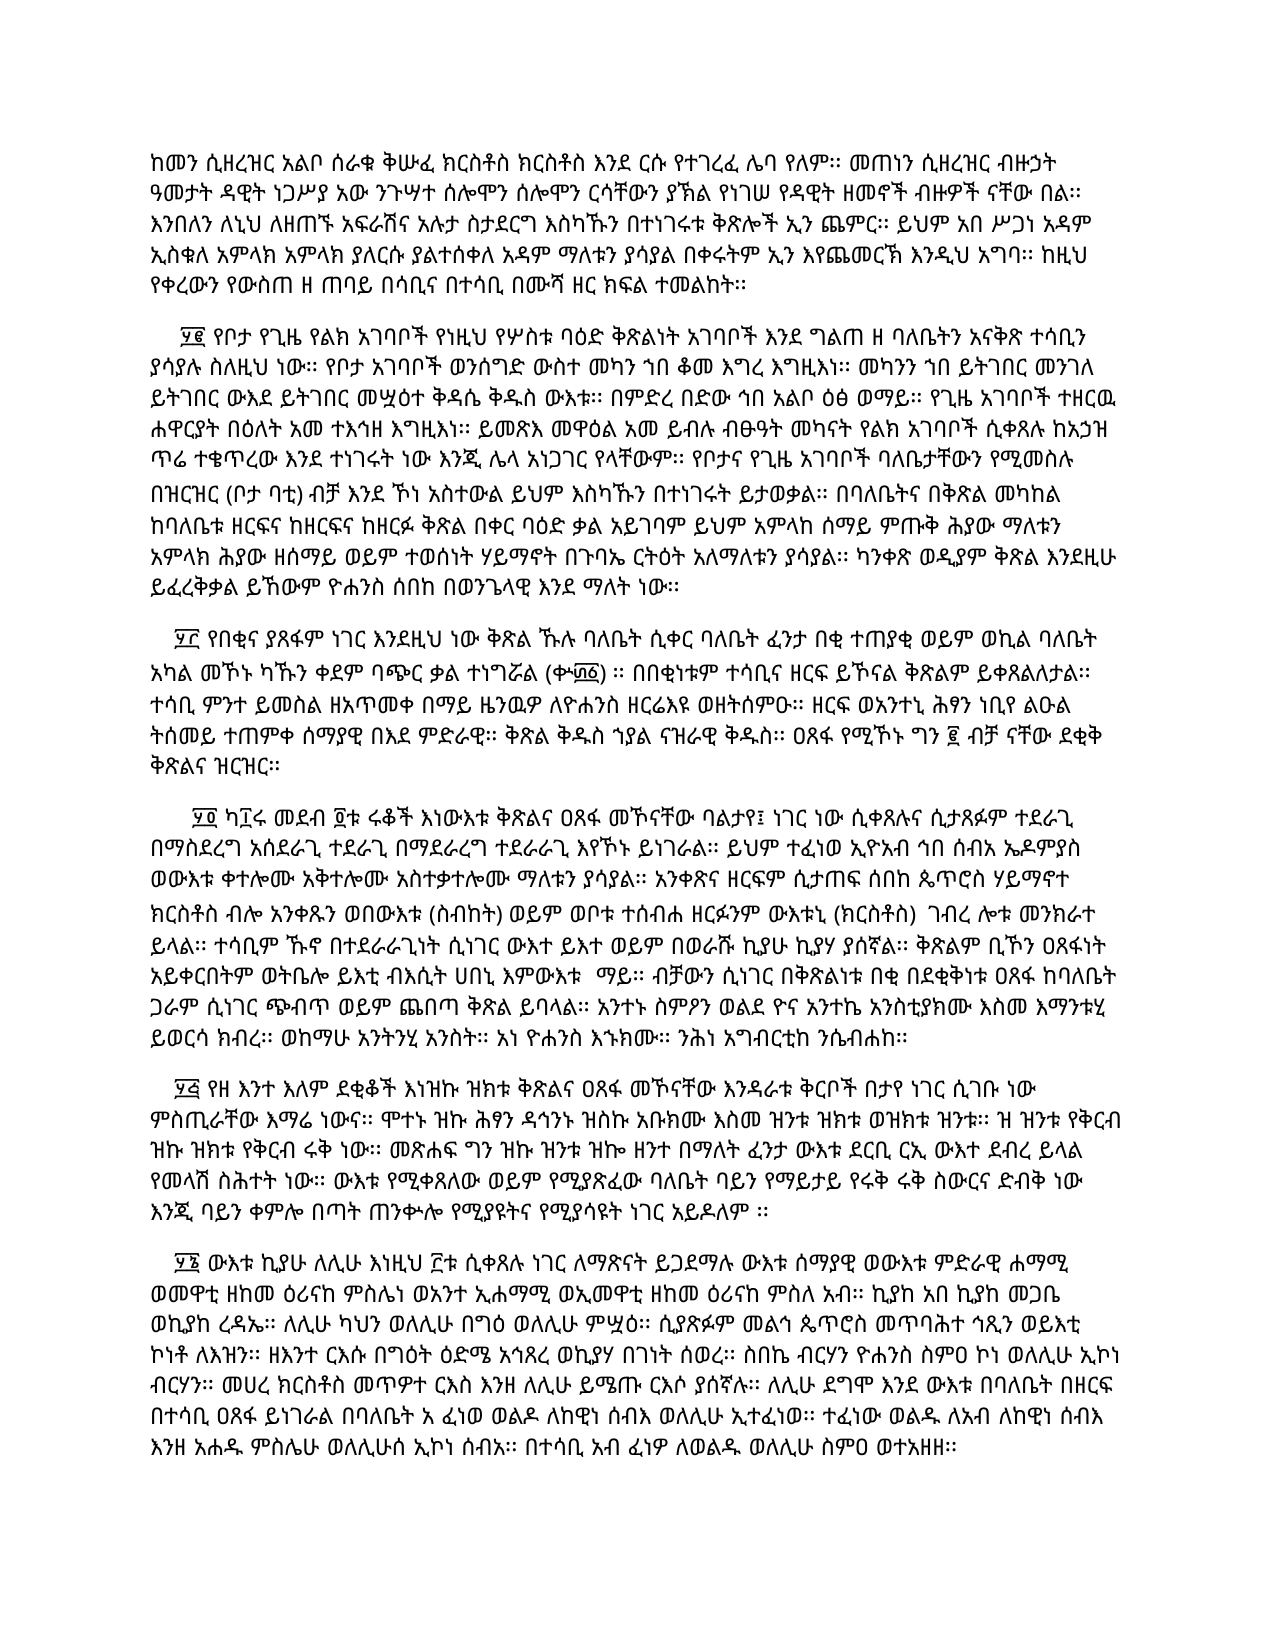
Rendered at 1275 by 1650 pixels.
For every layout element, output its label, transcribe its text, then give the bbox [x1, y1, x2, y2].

text ፶፪ የቦታ የጊዜ የልክ አገባቦች የነዚህ የሦስቱ ባዕድ ቅጽልነት አገባቦች እንደ ግልጠ ዘ ባለቤትን አናቅጽ ተሳቢን ያሳያሉ ስለዚህ ነው፡፡ የቦታ አገባቦች ወንሰግድ ውስተ መካን ኀበ ቆመ እግረ እግዚእነ፡፡ መካንን ኀበ ይትገበር መንገለ ይትገበር ውእደ ይትገበር መሧዕተ ቅዳሴ ቅዱስ ውእቱ፡፡ በምድረ በድው ኅበ አልቦ ዕፅ ወማይ፡፡ የጊዜ አገባቦች ተዘርዉ ሐዋርያት በዕለት አመ ተእኅዘ እግዚእነ፡፡ ይመጽእ መዋዕል አመ ይብሉ ብፁዓት መካናት የልክ አገባቦች ሲቀጸሉ ከአኃዝ ጥሬ ተቄጥረው እንደ ተነገሩት ነው እንጂ ሌላ አነጋገር የላቸውም፡፡ የቦታና የጊዜ አገባቦች ባለቤታቸውን የሚመስሉ በዝርዝር (ቦታ ባቲ) ብቻ እንደ ኾነ አስተውል ይህም እስካኹን በተነገሩት ይታወቃል፡፡ በባለቤትና በቅጽል መካከል ከባለቤቱ ዘርፍና ከዘርፍና ከዘርፉ ቅጽል በቀር ባዕድ ቃል አይገባም ይህም አምላከ ሰማይ ምጡቅ ሕያው ማለቱን አምላክ ሕያው ዘሰማይ ወይም ተወሰነት ሃይማኖት በጉባኤ ርትዕት አለማለቱን ያሳያል፡፡ ካንቀጽ ወዲያም ቅጽል እንደዚሁ ይፈረቅቃል ይኸውም ዮሐንስ ሰበከ በወንጌላዊ እንደ ማለት ነው፡፡ [150, 324, 1125, 601]
text ፶፫ የበቂና ያጸፋም ነገር እንደዚህ ነው ቅጽል ኹሉ ባለቤት ሲቀር ባለቤት ፈንታ በቂ ተጠያቂ ወይም ወኪል ባለቤት አካል መኾኑ ካኹን ቀደም ባጭር ቃል ተነግሯል (ቍ፴፩) ፡፡ በበቂነቱም ተሳቢና ዘርፍ ይኾናል ቅጽልም ይቀጸልለታል፡፡ ተሳቢ ምንተ ይመስል ዘአጥመቀ በማይ ዜንዉዎ ለዮሐንስ ዘርሬእዩ ወዘትሰምዑ፡፡ ዘርፍ ወአንተኒ ሕፃን ነቢየ ልዑል ትሰመይ ተጠምቀ ሰማያዊ በእደ ምድራዊ፡፡ ቅጽል ቅዱስ ኀያል ናዝራዊ ቅዱስ፡፡ ዐጸፋ የሚኾኑ ግን ፪ ብቻ ናቸው ደቂቅ ቅጽልና ዝርዝር፡፡ [150, 626, 1125, 780]
text ፶፭ የዘ እንተ እለም ደቂቆች እነዝኩ ዝክቱ ቅጽልና ዐጸፋ መኾናቸው እንዳራቱ ቅርቦች በታየ ነገር ሲገቡ ነው ምስጢራቸው እማሬ ነውና፡፡ ሞተኑ ዝኩ ሕፃን ዳኅንኑ ዝስኩ አቡክሙ እስመ ዝንቱ ዝክቱ ወዝክቱ ዝንቱ፡፡ ዝ ዝንቱ የቅርብ ዝኩ ዝክቱ የቅርብ ሩቅ ነው፡፡ መጽሐፍ ግን ዝኩ ዝንቱ ዝኰ ዘንተ በማለት ፈንታ ውእቱ ደርቢ ርኢ ውእተ ደብረ ይላል የመላሽ ስሕተት ነው፡፡ ውእቱ የሚቀጸለው ወይም የሚያጽፈው ባለቤት ባይን የማይታይ የሩቅ ሩቅ ስውርና ድብቅ ነው እንጂ ባይን ቀምሎ በጣት ጠንቍሎ የሚያዩትና የሚያሳዩት ነገር አይዶለም ፡፡ [150, 1076, 1125, 1225]
text ፶፮ ውእቱ ኪያሁ ለሊሁ እነዚህ ፫ቱ ሲቀጸሉ ነገር ለማጽናት ይጋደማሉ ውእቱ ሰማያዊ ወውእቱ ምድራዊ ሐማሚ ወመዋቲ ዘከመ ዕሪናከ ምስሌነ ወአንተ ኢሐማሚ ወኢመዋቲ ዘከመ ዕሪናከ ምስለ አብ፡፡ ኪያከ አበ ኪያከ መጋቤ ወኪያከ ረዳኤ፡፡ ለሊሁ ካህን ወለሊሁ በግዕ ወለሊሁ ምሧዕ፡፡ ሲያጽፉም መልኅ ጴጥሮስ መጥባሕተ ኅጺን ወይእቲ ኮነቶ ለእዝን፡፡ ዘእንተ ርእሱ በግዕት ዕድሜ አኅጸረ ወኪያሃ በገነት ሰወረ፡፡ ስበኬ ብርሃን ዮሐንስ ስምዐ ኮነ ወለሊሁ ኢኮነ ብርሃን፡፡ መሀረ ክርስቶስ መጥዎተ ርእስ እንዘ ለሊሁ ይሜጡ ርእሶ ያሰኛሉ፡፡ ለሊሁ ደግሞ እንደ ውእቱ በባለቤት በዘርፍ በተሳቢ ዐጸፋ ይነገራል በባለቤት አ ፈነወ ወልዶ ለከዊነ ሰብእ ወለሊሁ ኢተፈነወ፡፡ ተፈነው ወልዱ ለአብ ለከዊነ ሰብእ እንዘ አሐዱ ምስሌሁ ወለሊሁሰ ኢኮነ ሰብአ፡፡ በተሳቢ አብ ፈነዎ ለወልዱ ወለሊሁ ስምዐ ወተአዘዘ፡፡ [150, 1250, 1125, 1461]
text ፶፬ ካ፲ሩ መደብ ፬ቱ ሩቆች እነውእቱ ቅጽልና ዐጸፋ መኾናቸው ባልታየ፤ ነገር ነው ሲቀጸሉና ሲታጸፉም ተደራጊ በማስደረግ አሰደራጊ ተደራጊ በማደራረግ ተደራራጊ እየኾኑ ይነገራል፡፡ ይህም ተፈነወ ኢዮአብ ኅበ ሰብአ ኤዶምያስ ወውእቱ ቀተሎሙ አቅተሎሙ አስተቃተሎሙ ማለቱን ያሳያል፡፡ አንቀጽና ዘርፍም ሲታጠፍ ሰበከ ጴጥሮስ ሃይማኖተ ክርስቶስ ብሎ አንቀጹን ወበውእቱ (ስብከት) ወይም ወቦቱ ተሰብሐ ዘርፉንም ውእቱኒ (ክርስቶስ) ገብረ ሎቱ መንክራተ ይላል፡፡ ተሳቢም ኹኖ በተደራራጊነት ሲነገር ውእተ ይእተ ወይም በወራሹ ኪያሁ ኪያሃ ያሰኛል፡፡ ቅጽልም ቢኾን ዐጸፋነት አይቀርበትም ወትቤሎ ይእቲ ብእሲት ሀበኒ እምውእቱ ማይ፡፡ ብቻውን ሲነገር በቅጽልነቱ በቂ በደቂቅነቱ ዐጸፋ ከባለቤት ጋራም ሲነገር ጭብጥ ወይም ጨበጣ ቅጽል ይባላል፡፡ አንተኑ ስምዖን ወልደ ዮና አንተኬ አንስቲያክሙ እስመ እማንቱሂ ይወርሳ ክብረ፡፡ ወከማሁ አንትንሂ አንስት፡፡ አነ ዮሐንስ እኁክሙ፡፡ ንሕነ አግብርቲከ ንሴብሐከ፡፡ [150, 805, 1125, 1051]
